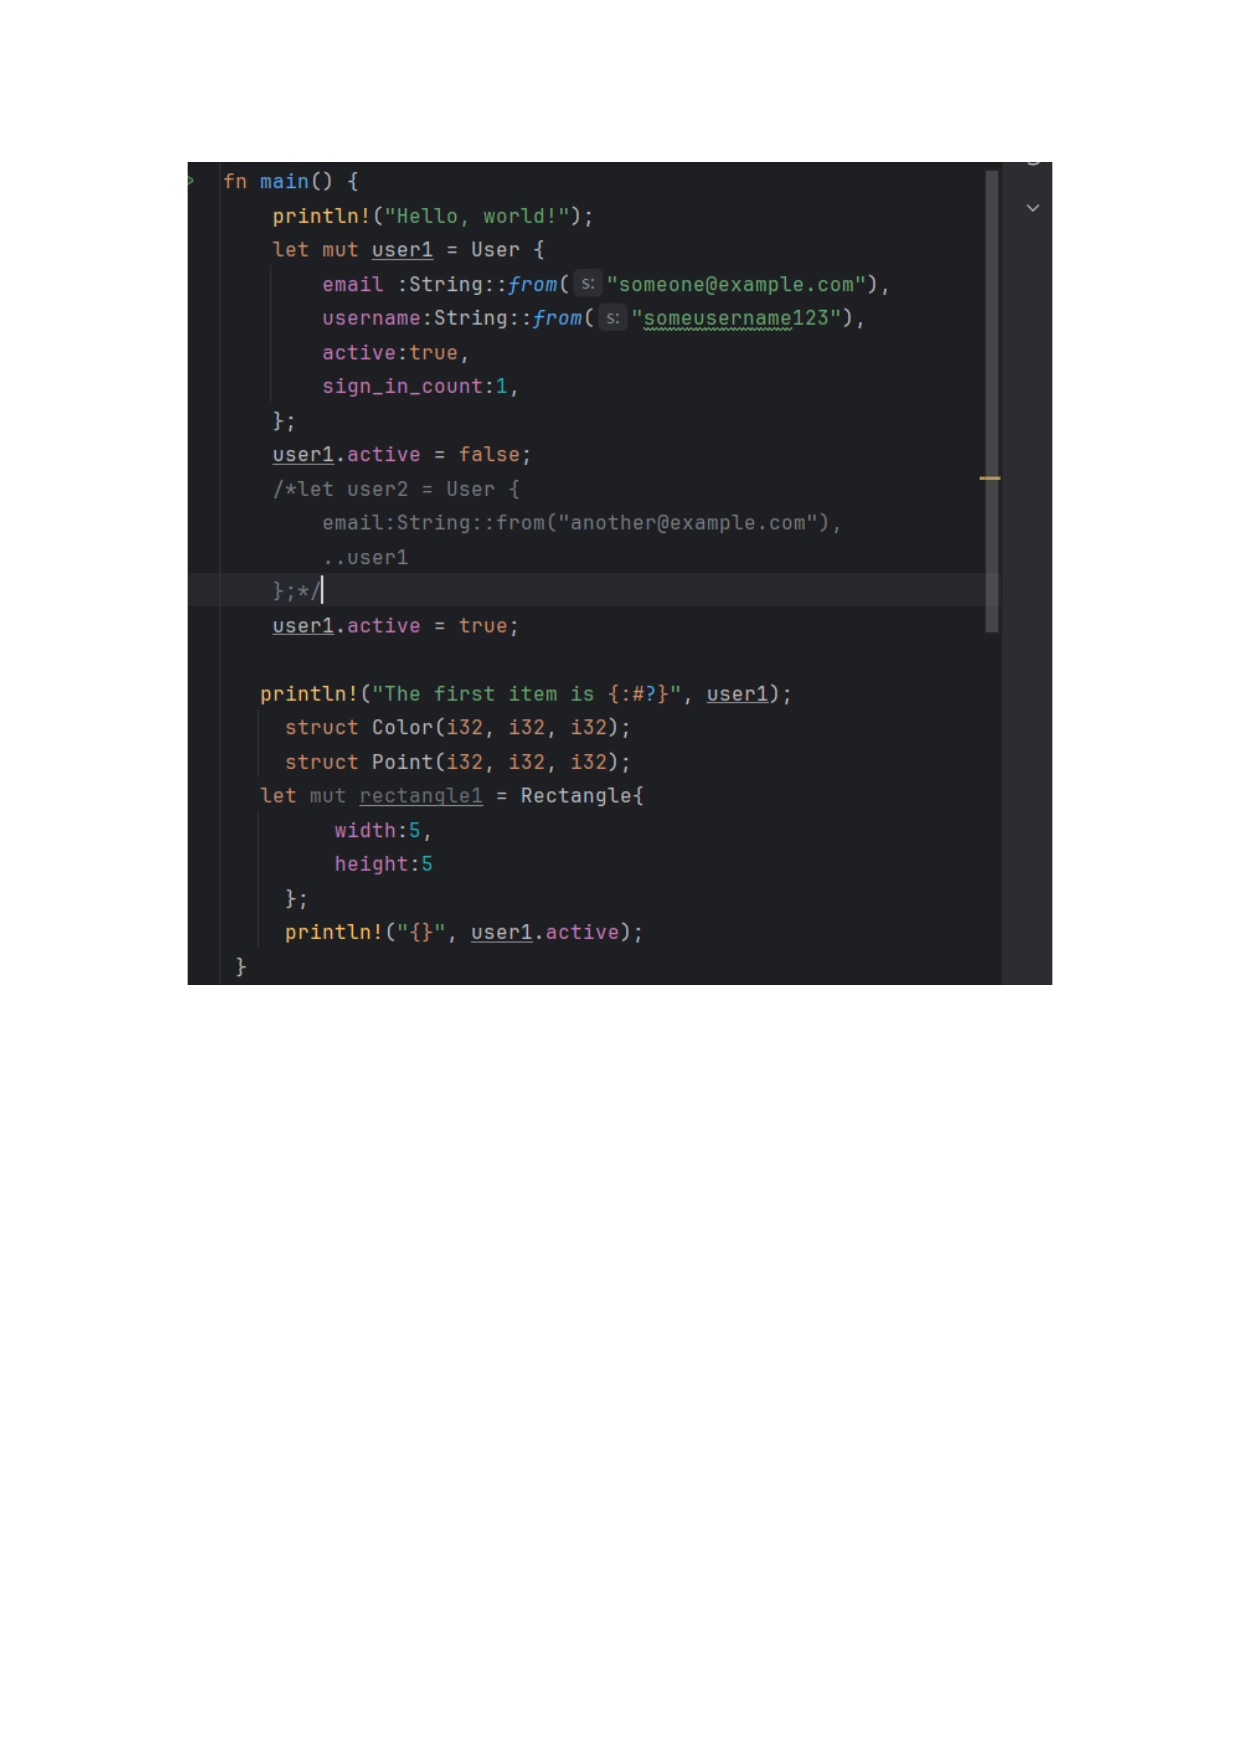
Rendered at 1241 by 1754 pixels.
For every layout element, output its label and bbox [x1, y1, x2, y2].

picture [187, 162, 1053, 985]
